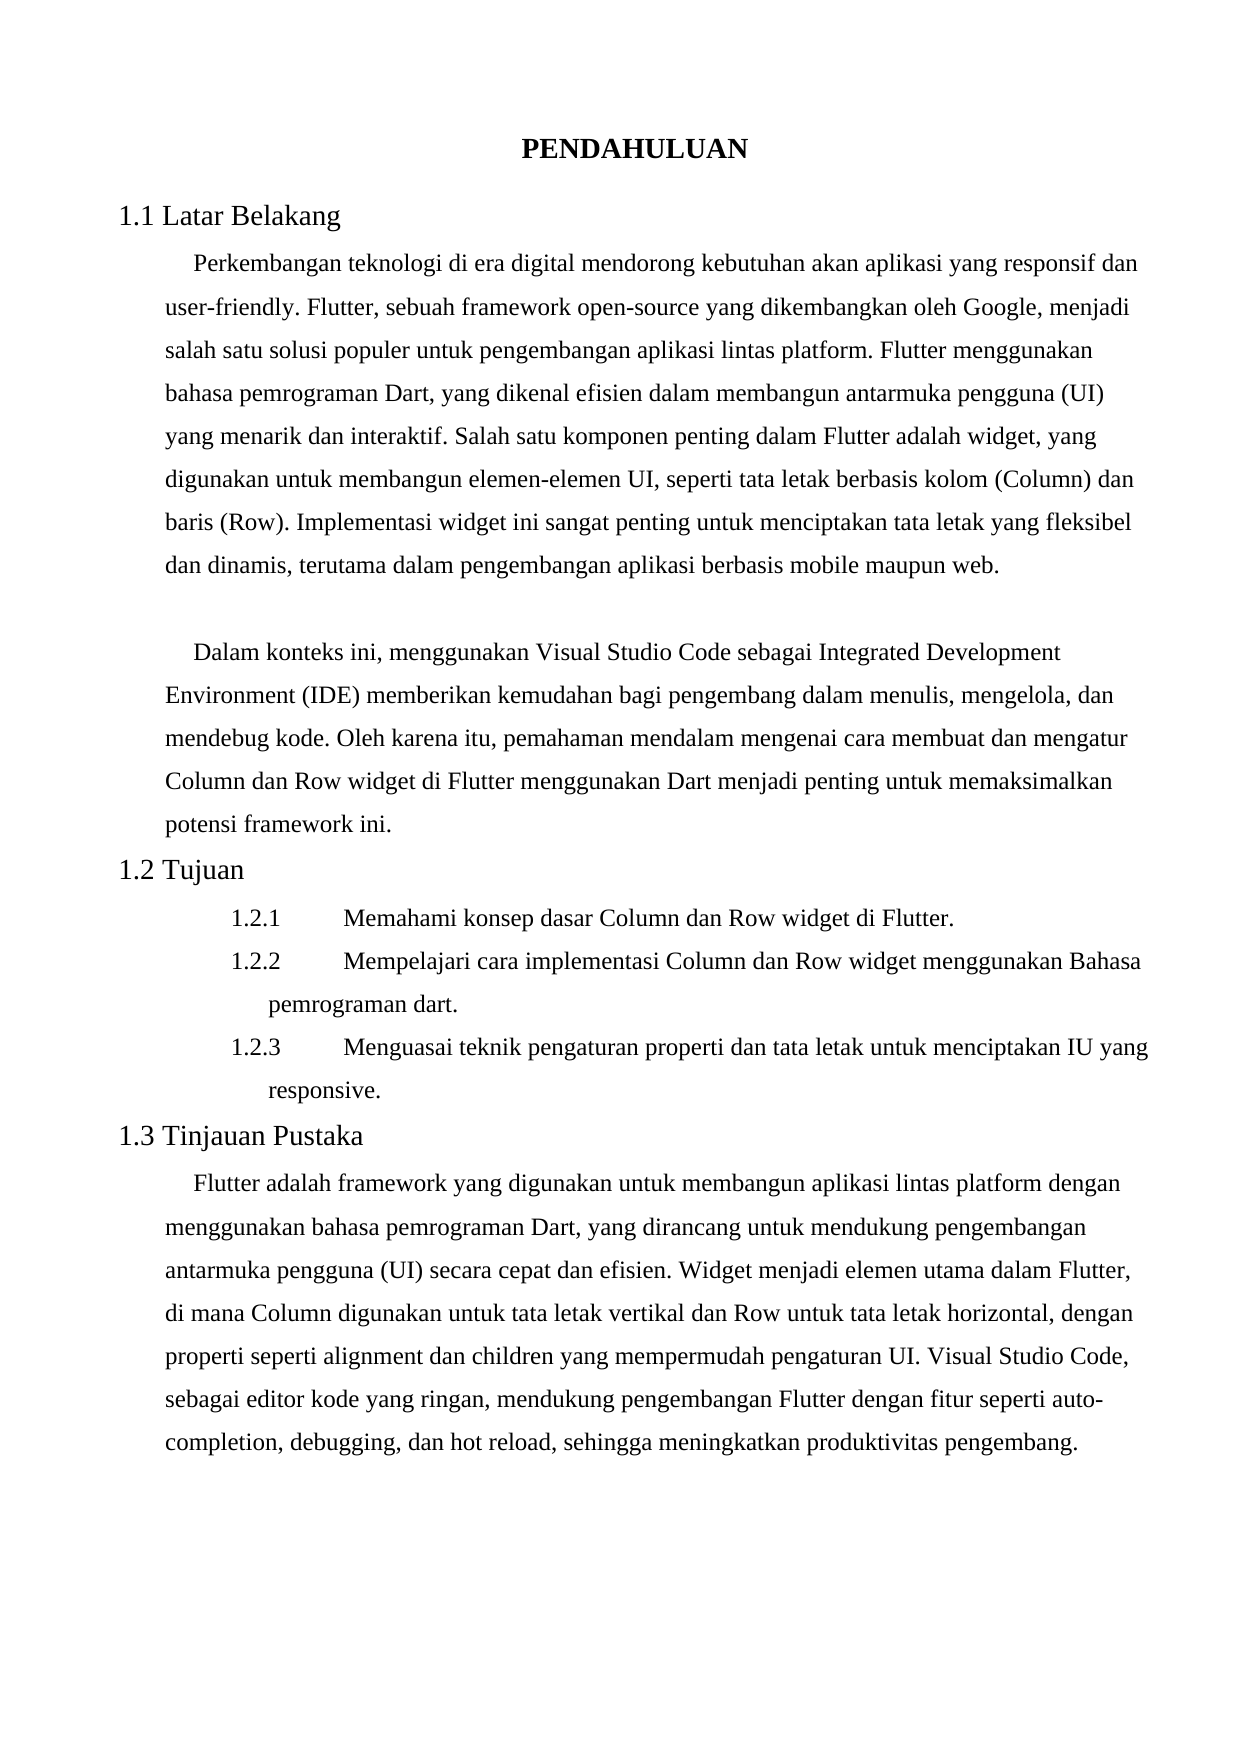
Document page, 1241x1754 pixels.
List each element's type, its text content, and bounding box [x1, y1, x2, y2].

list Mempelajari cara implementasi Column dan Row widget menggunakan Bahasa pemrograman dart. [231, 946, 1152, 1018]
list Tujuan [118, 852, 1152, 886]
list Memahami konsep dasar Column dan Row widget di Flutter. [231, 903, 1152, 931]
text PENDAHULUAN [118, 131, 1152, 164]
list Tinjauan Pustaka [118, 1118, 1152, 1152]
list Latar Belakang [118, 198, 1152, 232]
list Menguasai teknik pengaturan properti dan tata letak untuk menciptakan IU yang responsive. [231, 1032, 1152, 1104]
list Dalam konteks ini, menggunakan Visual Studio Code sebagai Integrated Development Environment (IDE) memberikan kemudahan bagi pengembang dalam menulis, mengelola, dan mendebug kode. Oleh karena itu, pemahaman mendalam mengenai cara membuat dan mengatur Column dan Row widget di Flutter menggunakan Dart menjadi penting untuk memaksimalkan potensi framework ini. [165, 637, 1152, 838]
list Perkembangan teknologi di era digital mendorong kebutuhan akan aplikasi yang responsif dan user-friendly. Flutter, sebuah framework open-source yang dikembangkan oleh Google, menjadi salah satu solusi populer untuk pengembangan aplikasi lintas platform. Flutter menggunakan bahasa pemrograman Dart, yang dikenal efisien dalam membangun antarmuka pengguna (UI) yang menarik dan interaktif. Salah satu komponen penting dalam Flutter adalah widget, yang digunakan untuk membangun elemen-elemen UI, seperti tata letak berbasis kolom (Column) dan baris (Row). Implementasi widget ini sangat penting untuk menciptakan tata letak yang fleksibel dan dinamis, terutama dalam pengembangan aplikasi berbasis mobile maupun web. [165, 248, 1152, 579]
list Flutter adalah framework yang digunakan untuk membangun aplikasi lintas platform dengan menggunakan bahasa pemrograman Dart, yang dirancang untuk mendukung pengembangan antarmuka pengguna (UI) secara cepat dan efisien. Widget menjadi elemen utama dalam Flutter, di mana Column digunakan untuk tata letak vertikal dan Row untuk tata letak horizontal, dengan properti seperti alignment dan children yang mempermudah pengaturan UI. Visual Studio Code, sebagai editor kode yang ringan, mendukung pengembangan Flutter dengan fitur seperti auto-completion, debugging, dan hot reload, sehingga meningkatkan produktivitas pengembang. [165, 1168, 1152, 1456]
